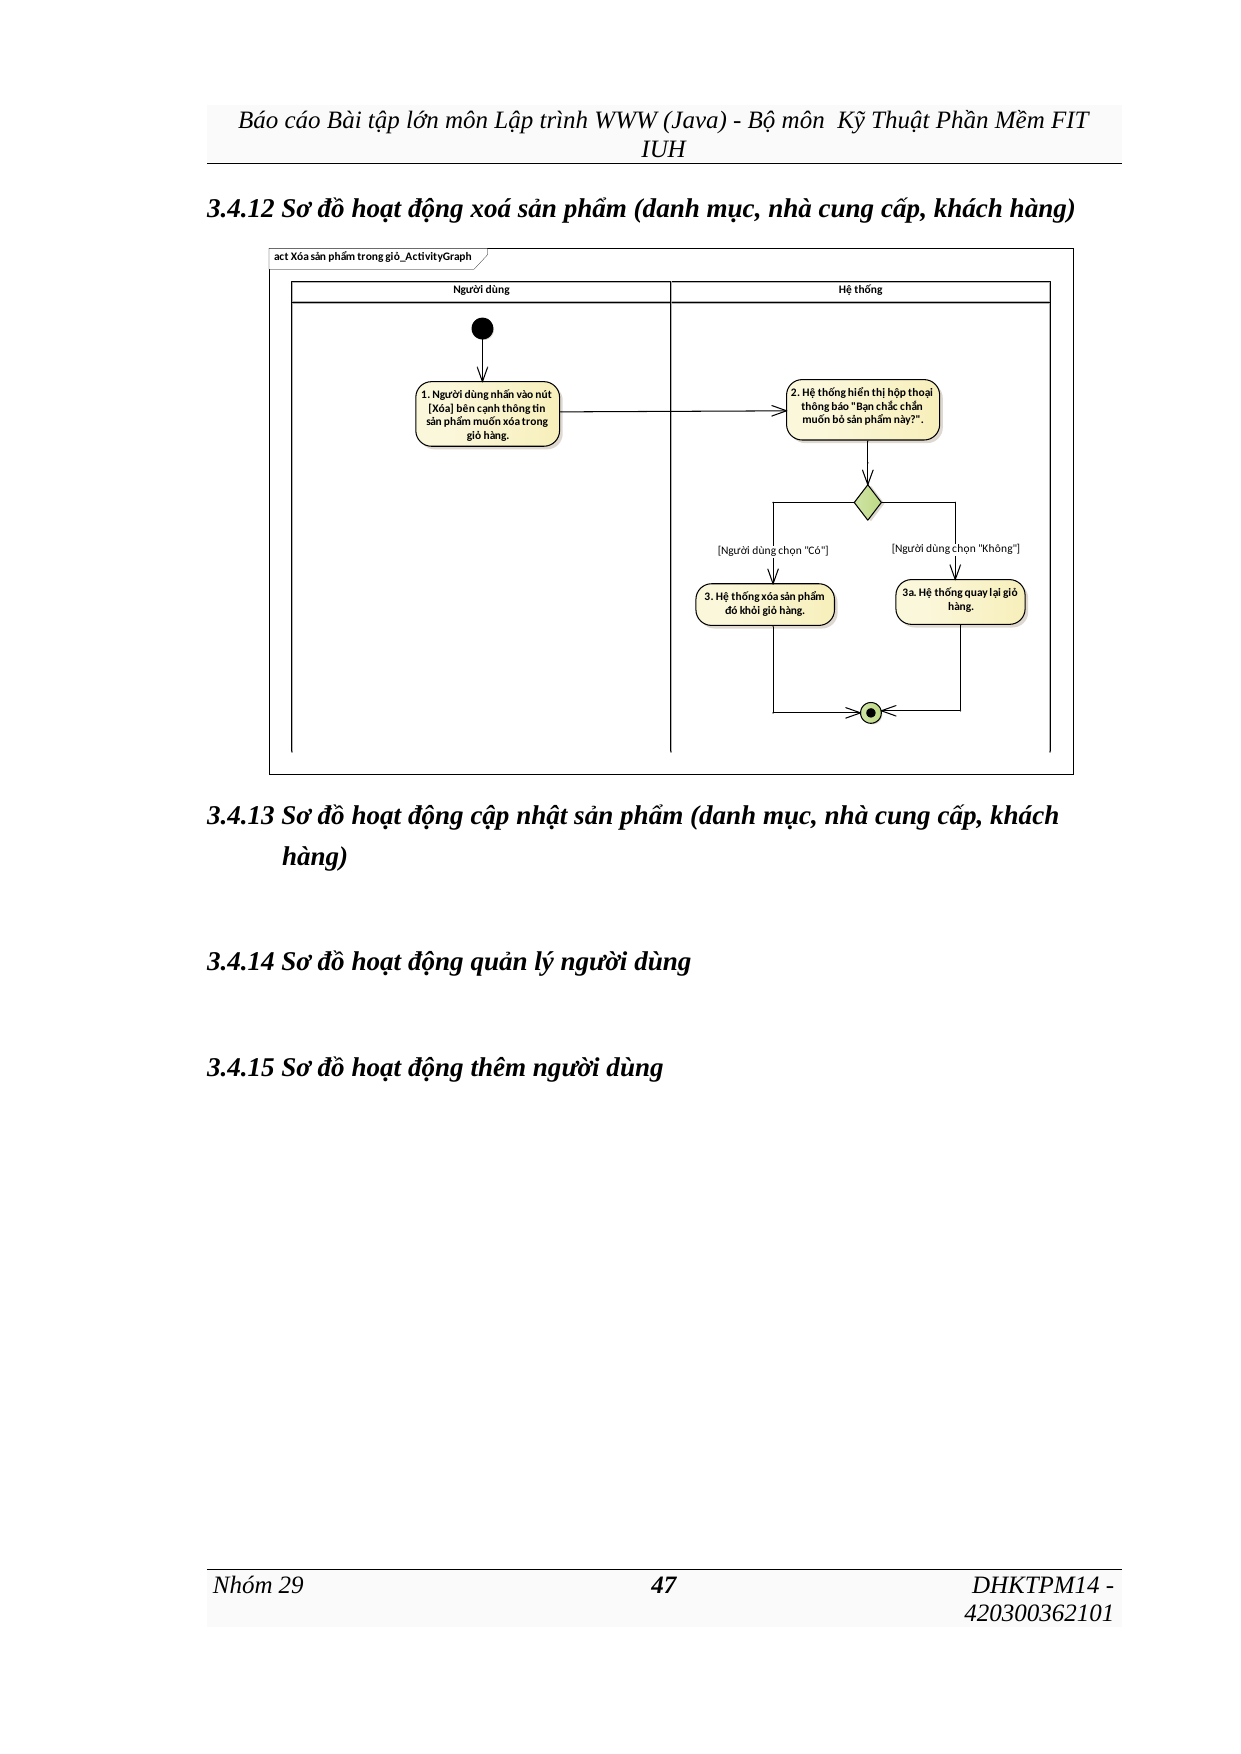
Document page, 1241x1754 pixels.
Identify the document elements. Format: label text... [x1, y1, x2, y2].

subtitle Sơ đồ hoạt động thêm người dùng [207, 1051, 1122, 1082]
subtitle Sơ đồ hoạt động quản lý người dùng [207, 945, 1122, 977]
subtitle Sơ đồ hoạt động cập nhật sản phẩm (danh mục, nhà cung cấp, khách hàng) [207, 799, 1122, 871]
subtitle Sơ đồ hoạt động xoá sản phẩm (danh mục, nhà cung cấp, khách hàng) [207, 192, 1122, 223]
